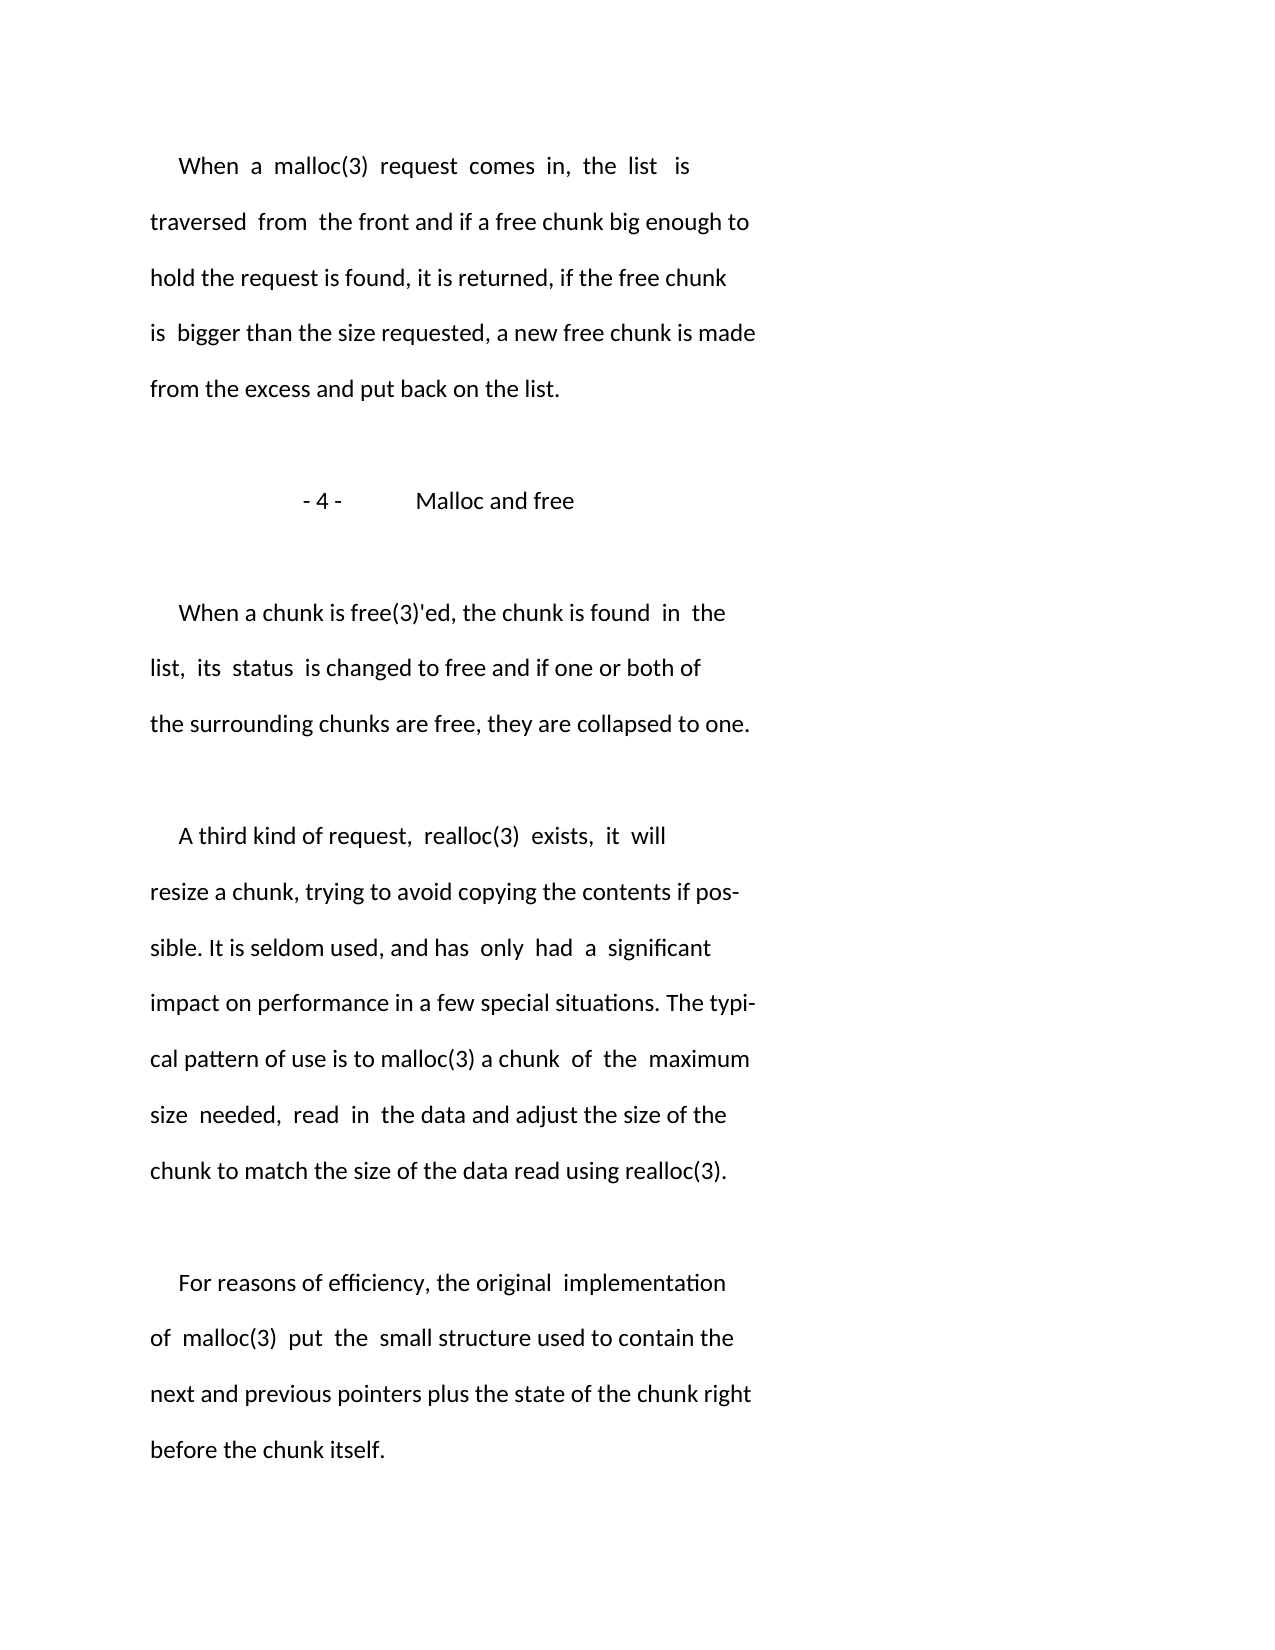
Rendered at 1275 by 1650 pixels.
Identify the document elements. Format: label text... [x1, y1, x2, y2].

text For reasons of efficiency, the original implementation [150, 1267, 1125, 1297]
text of malloc(3) put the small structure used to contain the [150, 1322, 1125, 1353]
text When a malloc(3) request comes in, the list is [150, 150, 1125, 181]
text cal pattern of use is to malloc(3) a chunk of the maximum [150, 1043, 1125, 1074]
text When a chunk is free(3)'ed, the chunk is found in the [150, 597, 1125, 627]
text A third kind of request, realloc(3) exists, it will [150, 820, 1125, 851]
text impact on performance in a few special situations. The typi- [150, 987, 1125, 1018]
text traversed from the front and if a free chunk big enough to [150, 206, 1125, 236]
text resize a chunk, trying to avoid copying the contents if pos- [150, 876, 1125, 906]
text from the excess and put back on the list. [150, 373, 1125, 404]
text - 4 - Malloc and free [150, 485, 1125, 516]
text hold the request is found, it is returned, if the free chunk [150, 262, 1125, 292]
text is bigger than the size requested, a new free chunk is made [150, 317, 1125, 348]
text list, its status is changed to free and if one or both of [150, 652, 1125, 683]
text size needed, read in the data and adjust the size of the [150, 1099, 1125, 1130]
text chunk to match the size of the data read using realloc(3). [150, 1155, 1125, 1186]
text before the chunk itself. [150, 1434, 1125, 1465]
text sible. It is seldom used, and has only had a significant [150, 932, 1125, 962]
text next and previous pointers plus the state of the chunk right [150, 1378, 1125, 1409]
text the surrounding chunks are free, they are collapsed to one. [150, 708, 1125, 739]
